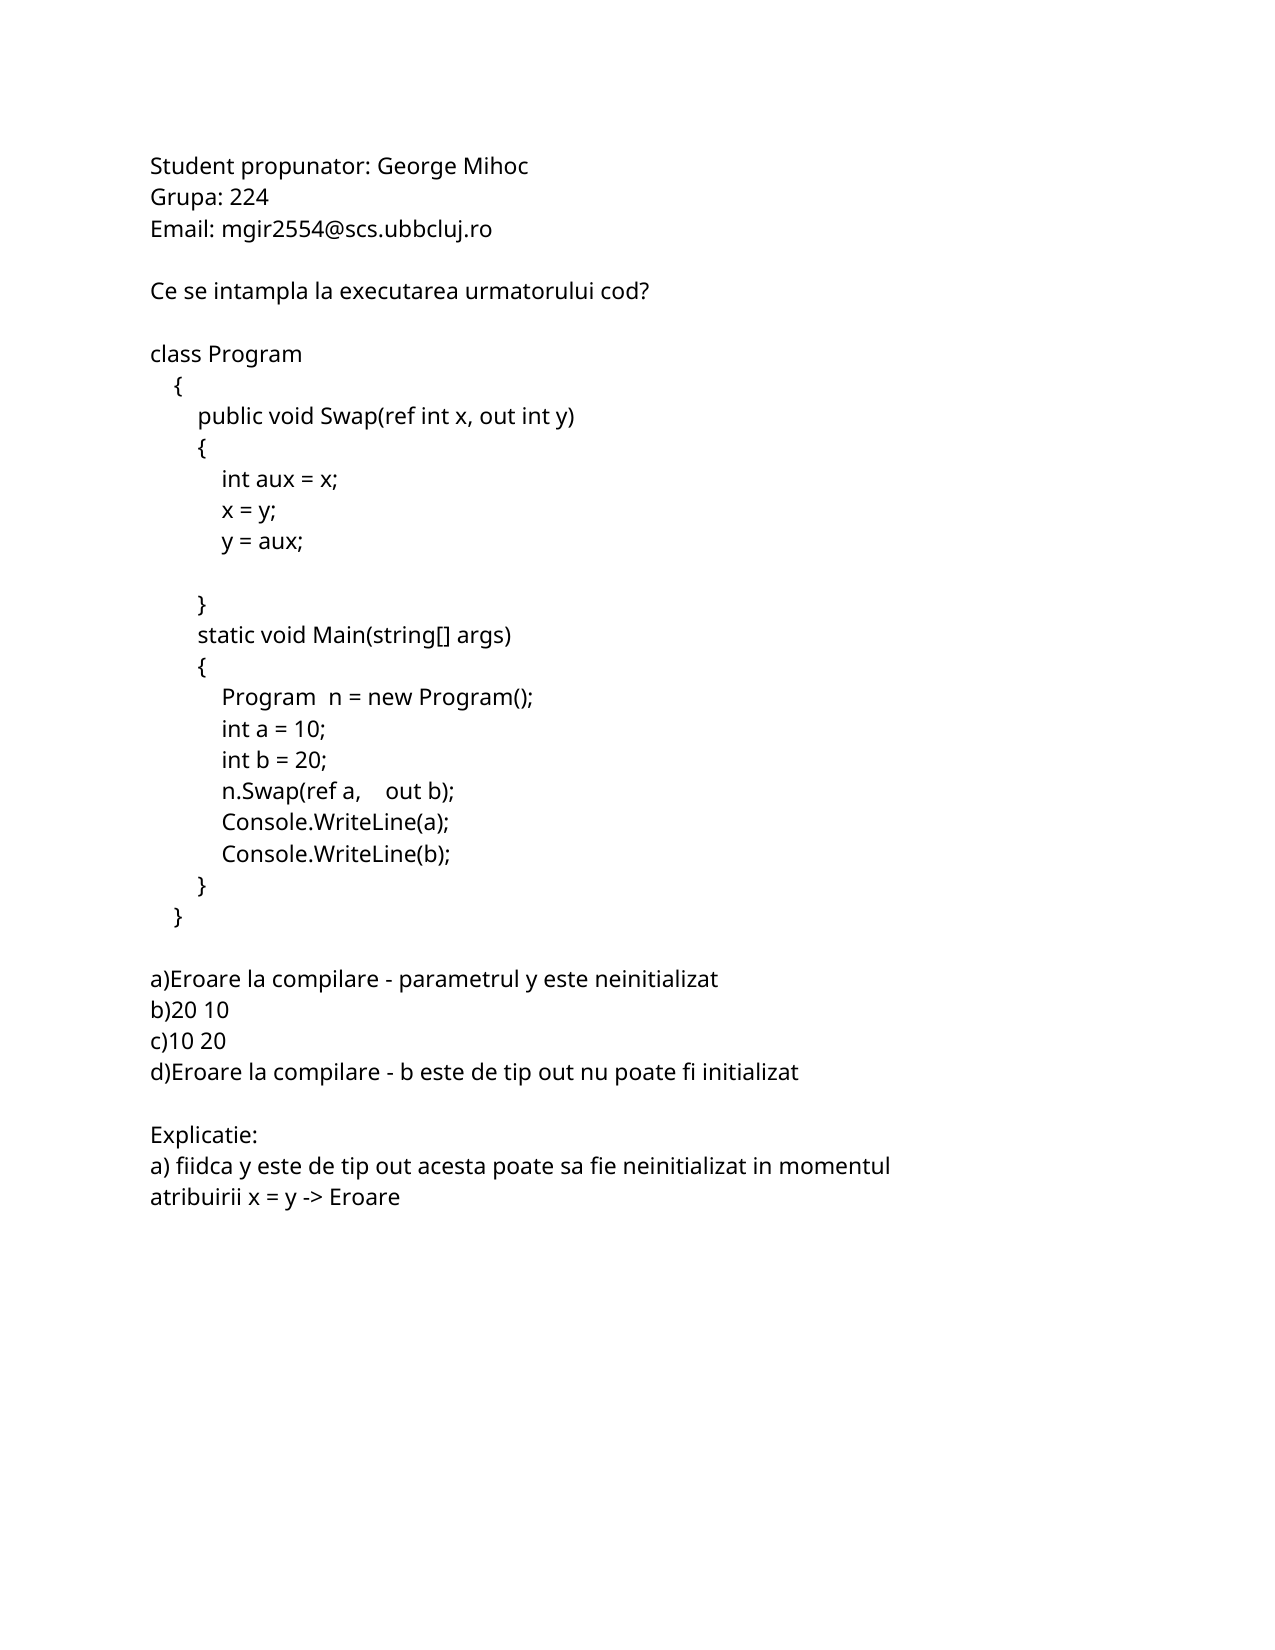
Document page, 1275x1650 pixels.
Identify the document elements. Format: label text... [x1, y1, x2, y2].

text Email: mgir2554@scs.ubbcluj.ro [150, 212, 1125, 244]
text Explicatie: [150, 1119, 1125, 1150]
text Ce se intampla la executarea urmatorului cod? [150, 275, 1125, 306]
text int a = 10; [150, 712, 1125, 744]
text } [150, 587, 1125, 619]
text { [150, 369, 1125, 400]
text a)Eroare la compilare - parametrul y este neinitializat [150, 962, 1125, 994]
text x = y; [150, 494, 1125, 525]
text int aux = x; [150, 462, 1125, 494]
text a) fiidca y este de tip out acesta poate sa fie neinitializat in momentul [150, 1150, 1125, 1181]
text } [150, 900, 1125, 931]
text static void Main(string[] args) [150, 619, 1125, 650]
text int b = 20; [150, 744, 1125, 775]
text Student propunator: George Mihoc [150, 150, 1125, 181]
text } [150, 869, 1125, 900]
text y = aux; [150, 525, 1125, 556]
text public void Swap(ref int x, out int y) [150, 400, 1125, 431]
text { [150, 650, 1125, 681]
text { [150, 431, 1125, 462]
text d)Eroare la compilare - b este de tip out nu poate fi initializat [150, 1056, 1125, 1087]
text Program n = new Program(); [150, 681, 1125, 712]
text n.Swap(ref a, out b); [150, 775, 1125, 806]
text atribuirii x = y -> Eroare [150, 1181, 1125, 1212]
text c)10 20 [150, 1025, 1125, 1056]
text Console.WriteLine(a); [150, 806, 1125, 837]
text Console.WriteLine(b); [150, 837, 1125, 869]
text Grupa: 224 [150, 181, 1125, 212]
text class Program [150, 337, 1125, 369]
text b)20 10 [150, 994, 1125, 1025]
